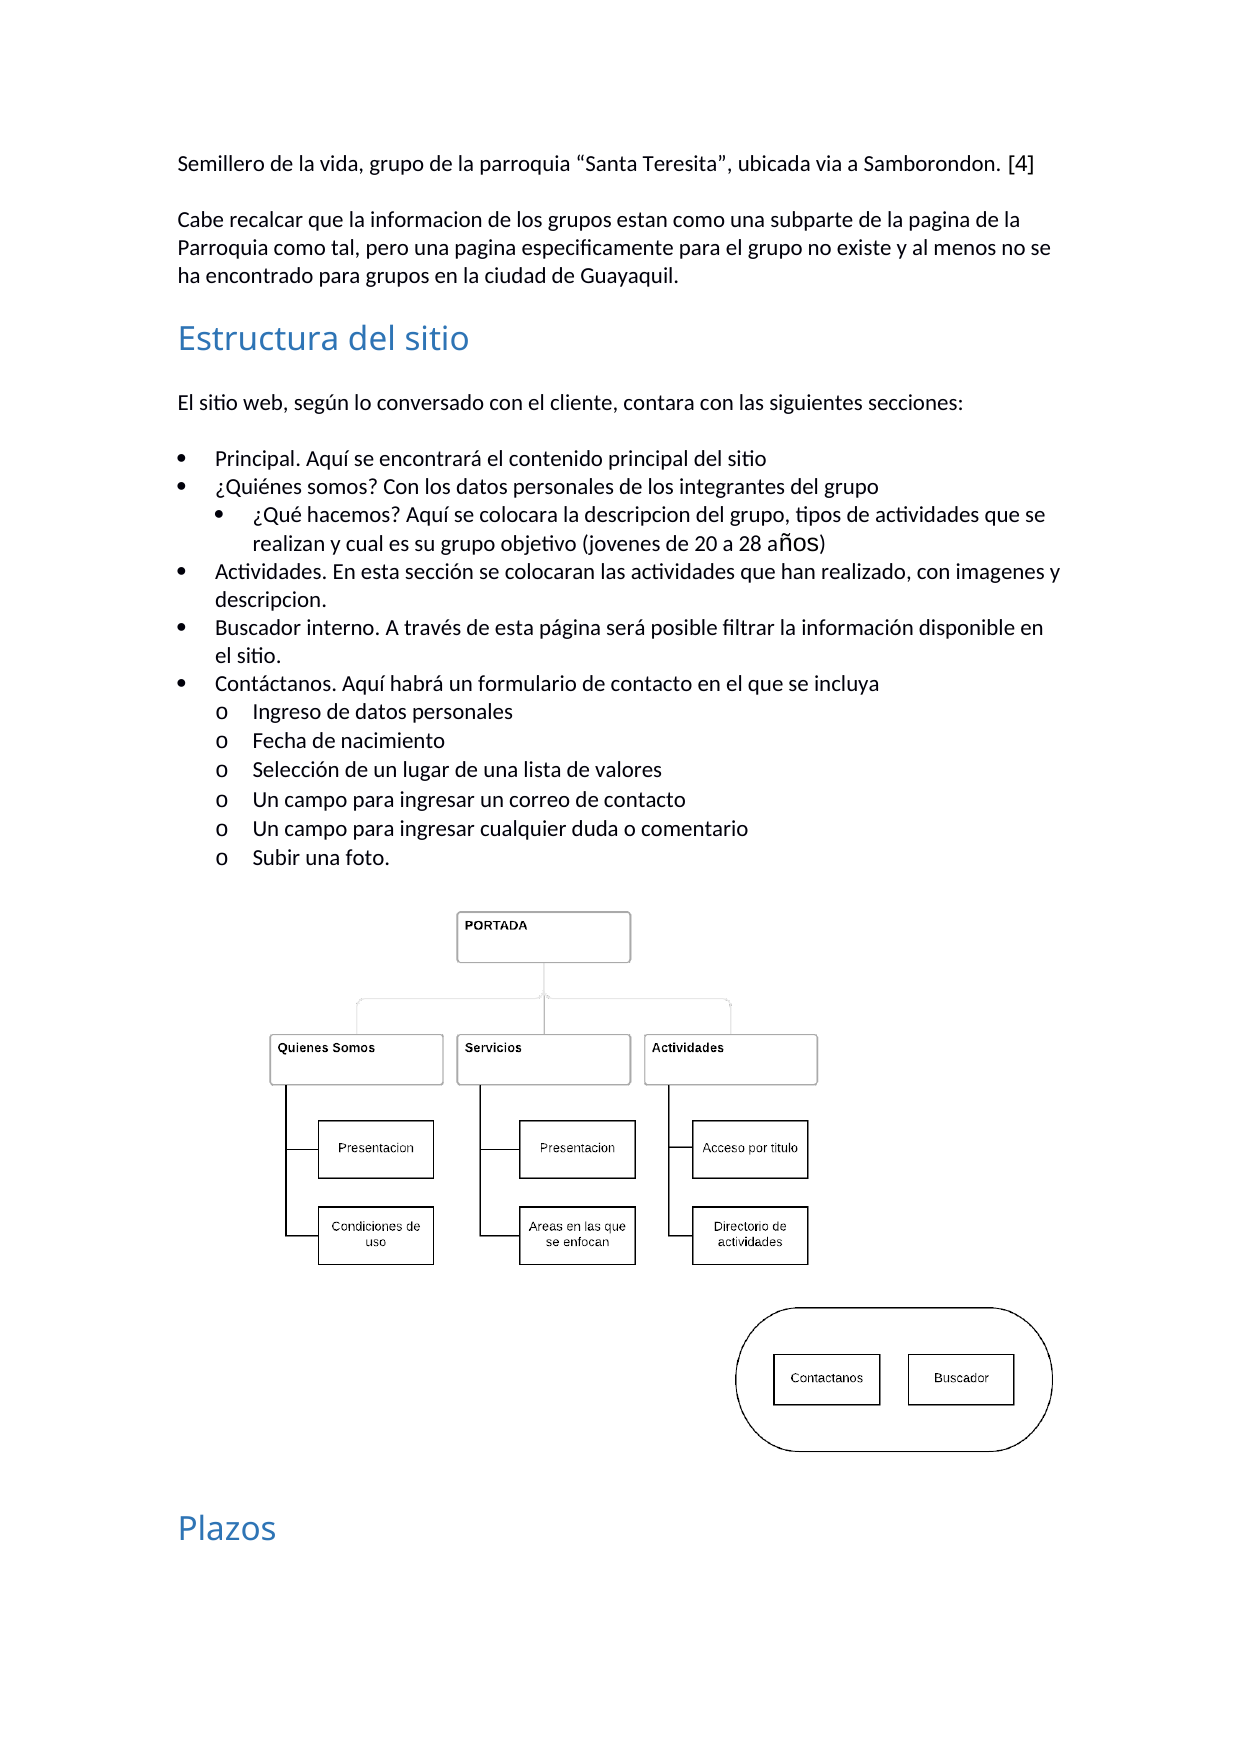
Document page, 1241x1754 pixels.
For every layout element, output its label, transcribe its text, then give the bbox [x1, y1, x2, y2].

picture [241, 883, 1081, 1480]
list Ingreso de datos personales [215, 697, 1063, 726]
list Un campo para ingresar un correo de contacto [215, 785, 1063, 814]
list Fecha de nacimiento [215, 726, 1063, 756]
list Contáctanos. Aquí habrá un formulario de contacto en el que se incluya [177, 669, 1063, 697]
text Semillero de la vida, grupo de la parroquia “Santa Teresita”, ubicada via a Samborondon. [4] [177, 148, 1063, 177]
list Actividades. En esta sección se colocaran las actividades que han realizado, con imagenes y descripcion. [177, 557, 1063, 613]
list Principal. Aquí se encontrará el contenido principal del sitio [177, 444, 1063, 472]
list Subir una foto. [215, 843, 1063, 872]
subtitle Estructura del sitio [177, 314, 1063, 360]
text Cabe recalcar que la informacion de los grupos estan como una subparte de la pagina de la Parroquia como tal, pero una pagina especificamente para el grupo no existe y al menos no se ha encontrado para grupos en la ciudad de Guayaquil. [177, 205, 1063, 289]
list Buscador interno. A través de esta página será posible filtrar la información disponible en el sitio. [177, 613, 1063, 669]
list ¿Qué hacemos? Aquí se colocara la descripcion del grupo, tipos de actividades que se realizan y cual es su grupo objetivo (jovenes de 20 a 28 años) [215, 500, 1063, 557]
text El sitio web, según lo conversado con el cliente, contara con las siguientes secciones: [177, 388, 1063, 416]
list ¿Quiénes somos? Con los datos personales de los integrantes del grupo [177, 472, 1063, 500]
list Selección de un lugar de una lista de valores [215, 756, 1063, 785]
list Un campo para ingresar cualquier duda o comentario [215, 814, 1063, 843]
